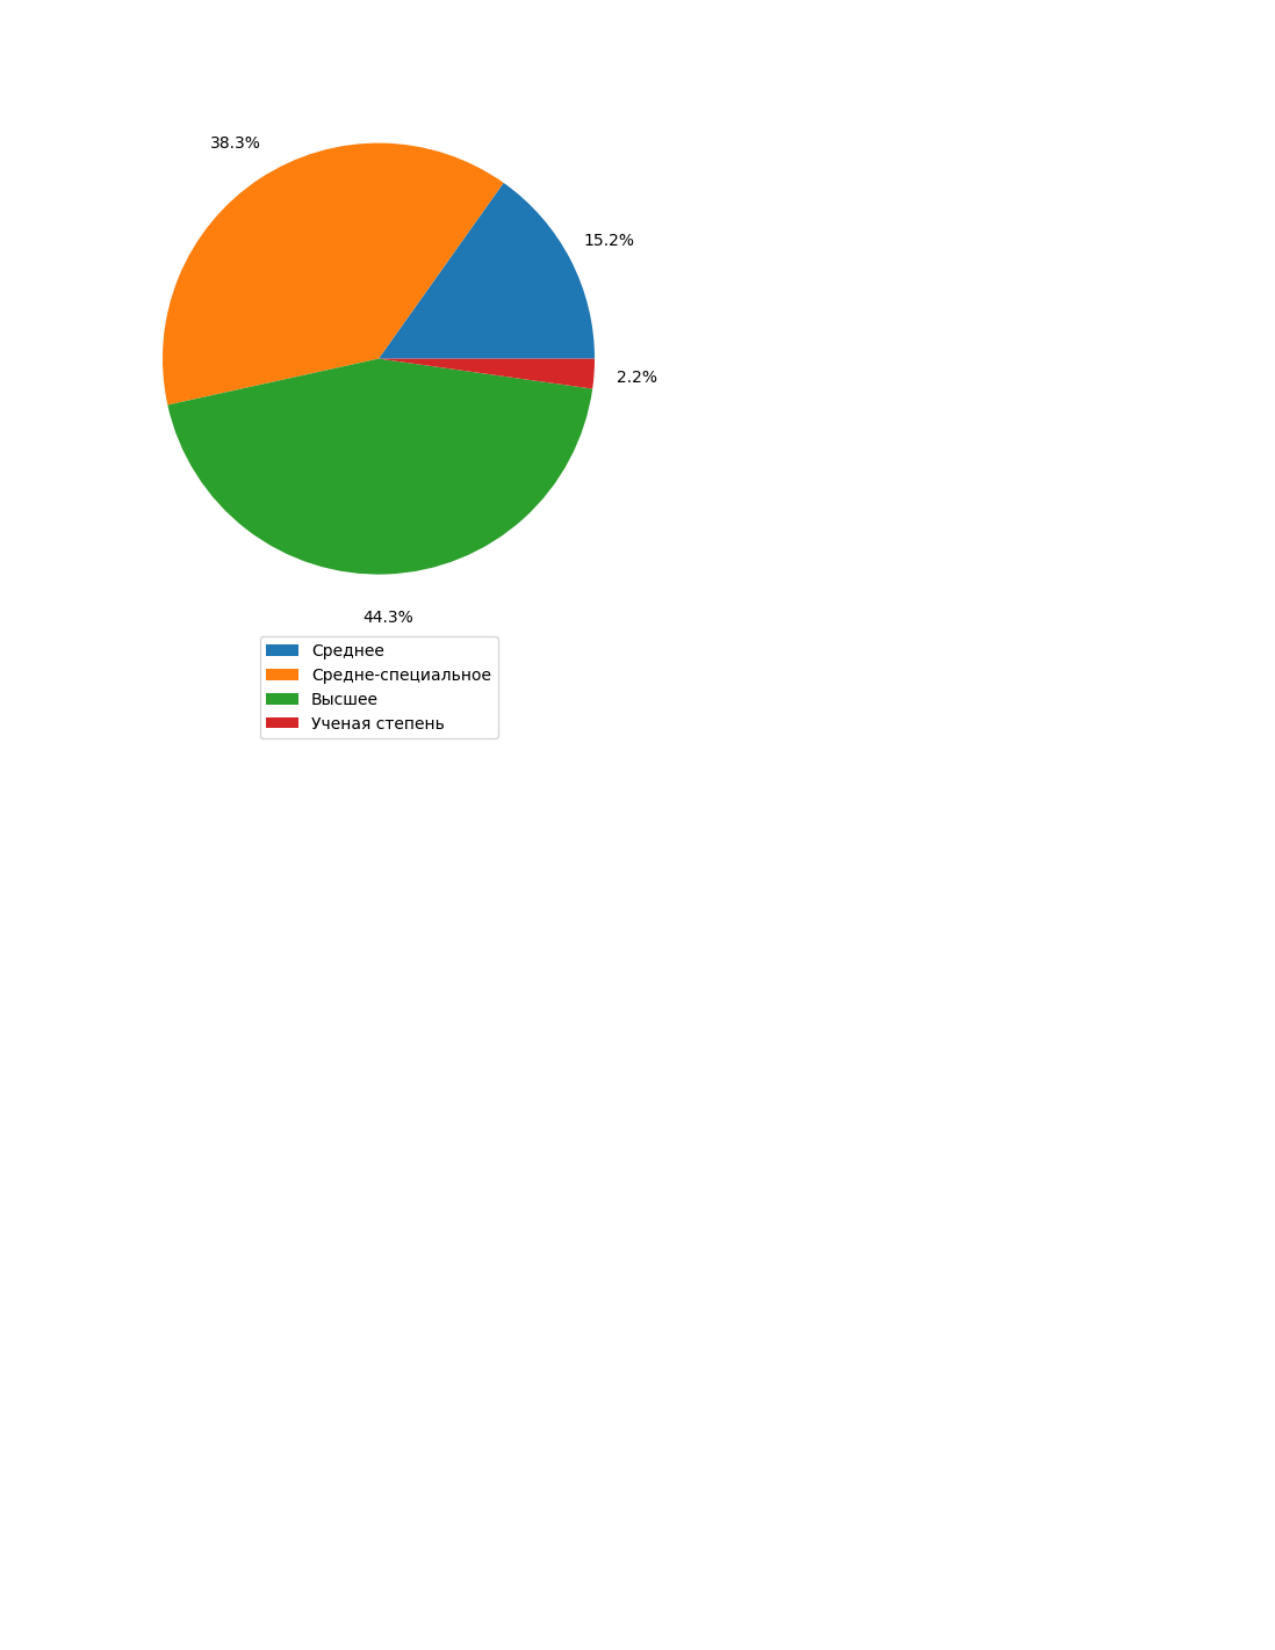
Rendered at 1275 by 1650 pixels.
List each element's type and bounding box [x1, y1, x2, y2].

picture [93, 75, 669, 750]
